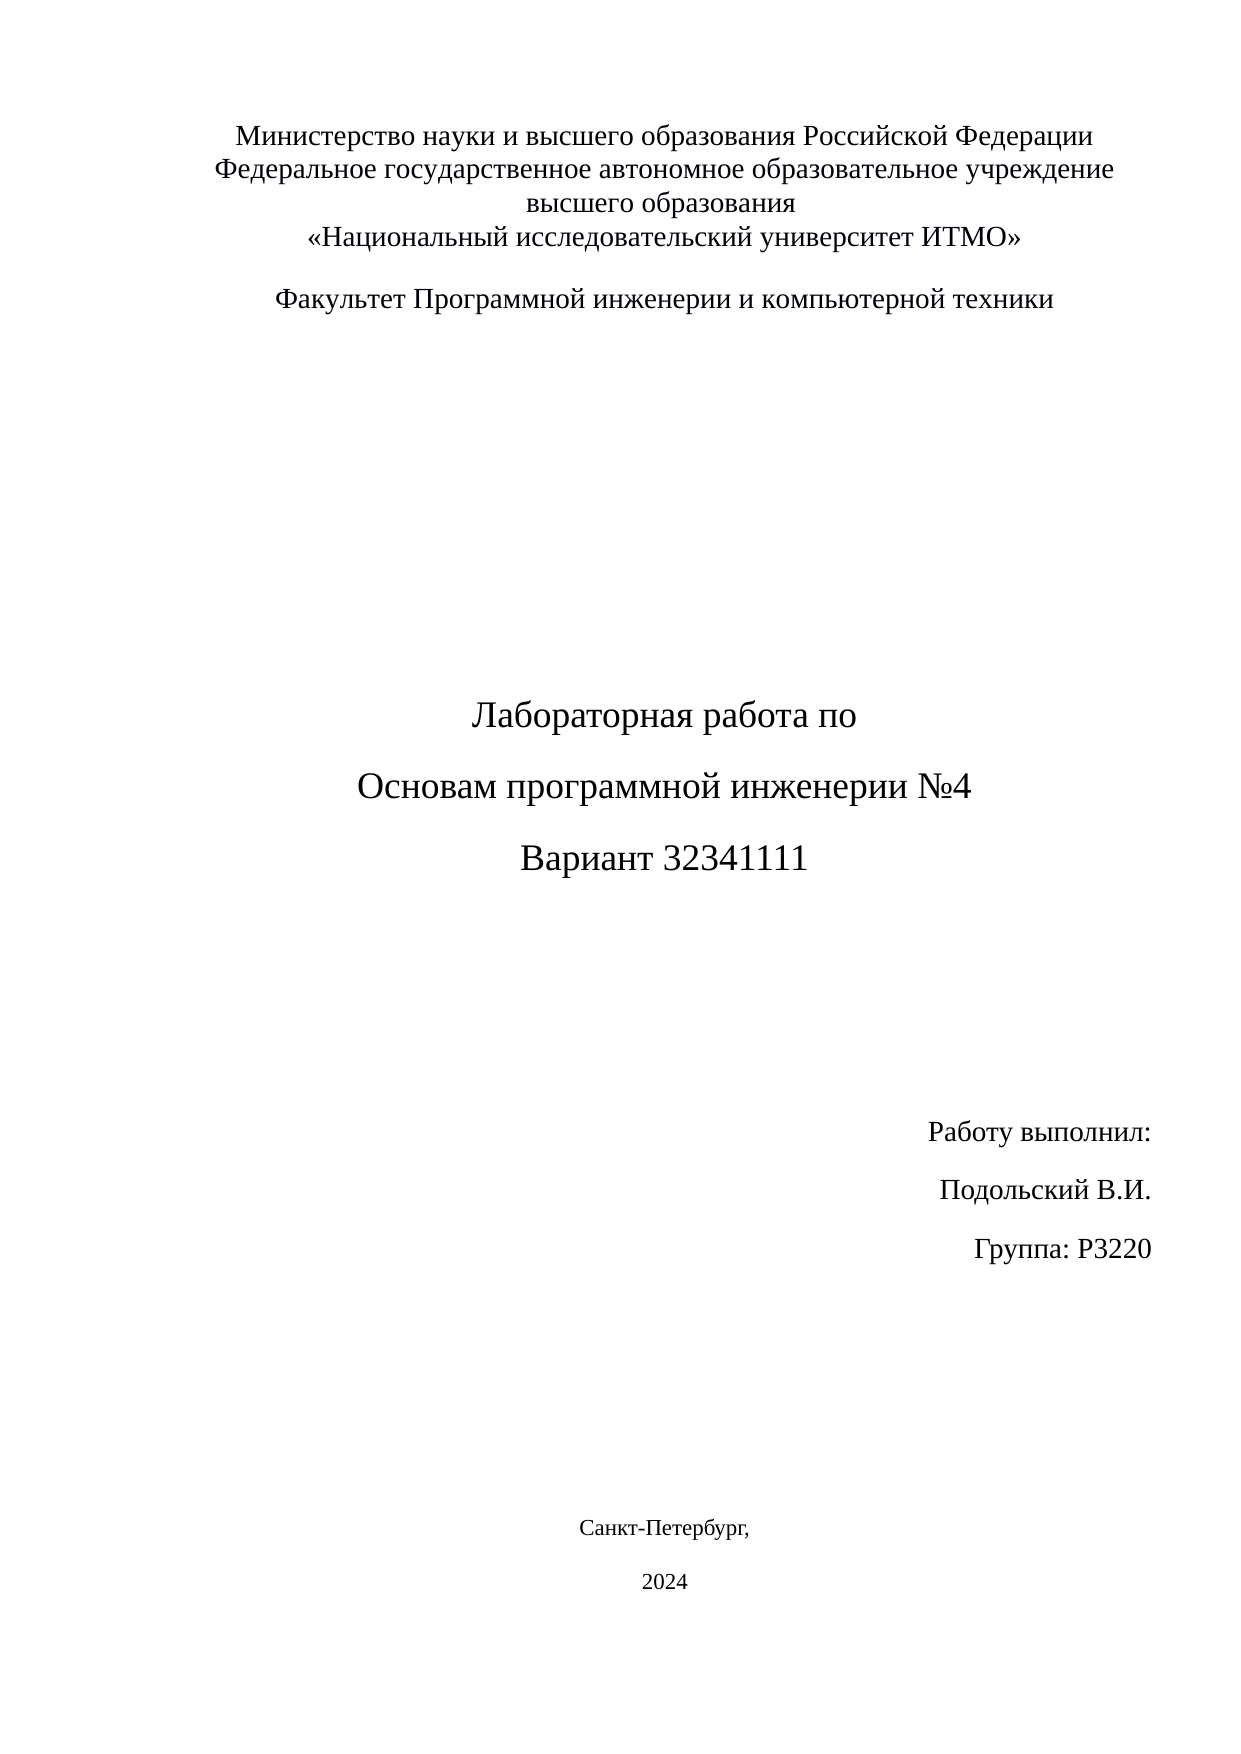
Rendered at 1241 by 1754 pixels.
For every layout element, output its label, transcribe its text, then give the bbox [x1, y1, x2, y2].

text Лабораторная работа по [177, 692, 1152, 735]
text Санкт-Петербург, [177, 1514, 1152, 1541]
text Федеральное государственное автономное образовательное учреждение высшего образования [177, 152, 1152, 219]
text Министерство науки и высшего образования Российской Федерации [177, 118, 1152, 152]
text «Национальный исследовательский университет ИТМО» [177, 219, 1152, 252]
text Вариант 32341111 [177, 835, 1152, 878]
text Основам программной инженерии №4 [177, 764, 1152, 807]
text Подольский В.И. [177, 1172, 1152, 1206]
text 2024 [177, 1568, 1152, 1594]
text Факультет Программной инженерии и компьютерной техники [177, 281, 1152, 314]
text Работу выполнил: [177, 1114, 1152, 1147]
text Группа: P3220 [177, 1231, 1152, 1264]
